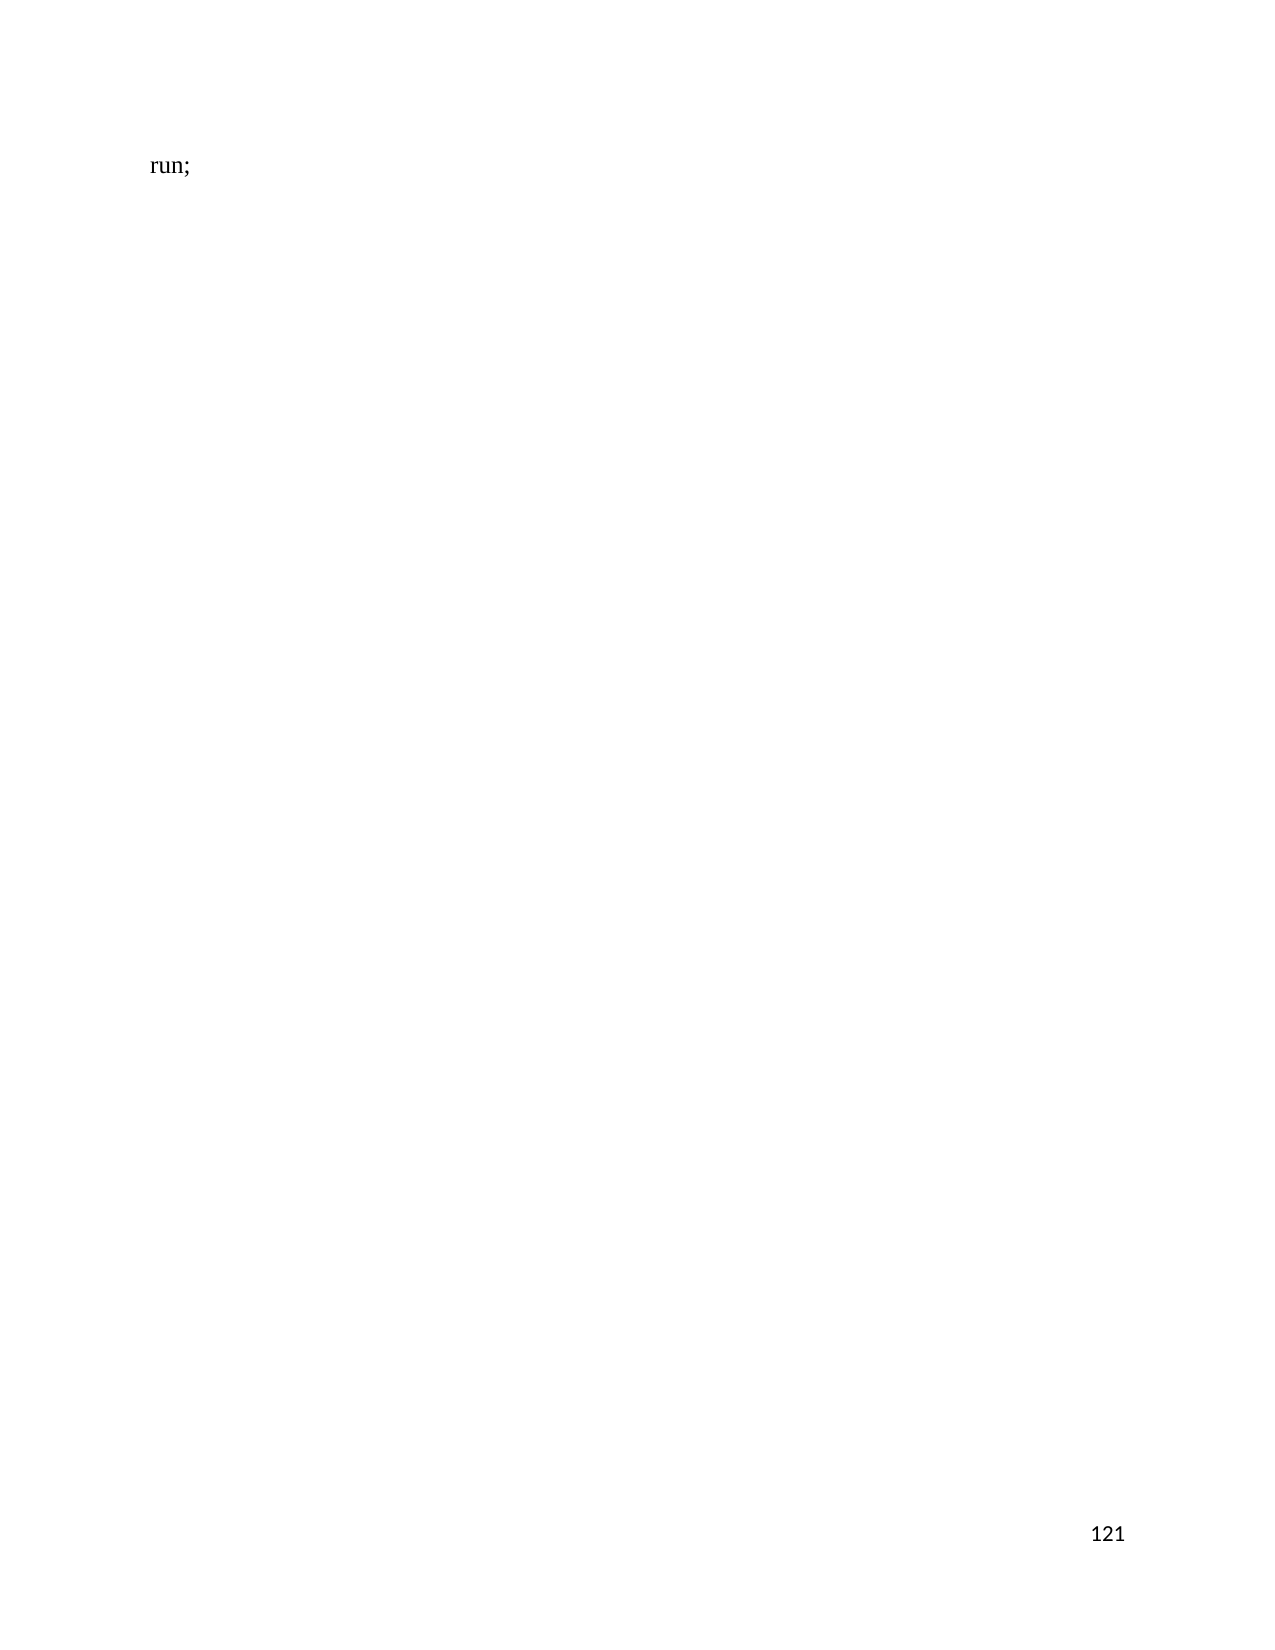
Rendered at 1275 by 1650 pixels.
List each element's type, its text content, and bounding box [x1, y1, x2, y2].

text run; [150, 150, 1125, 179]
